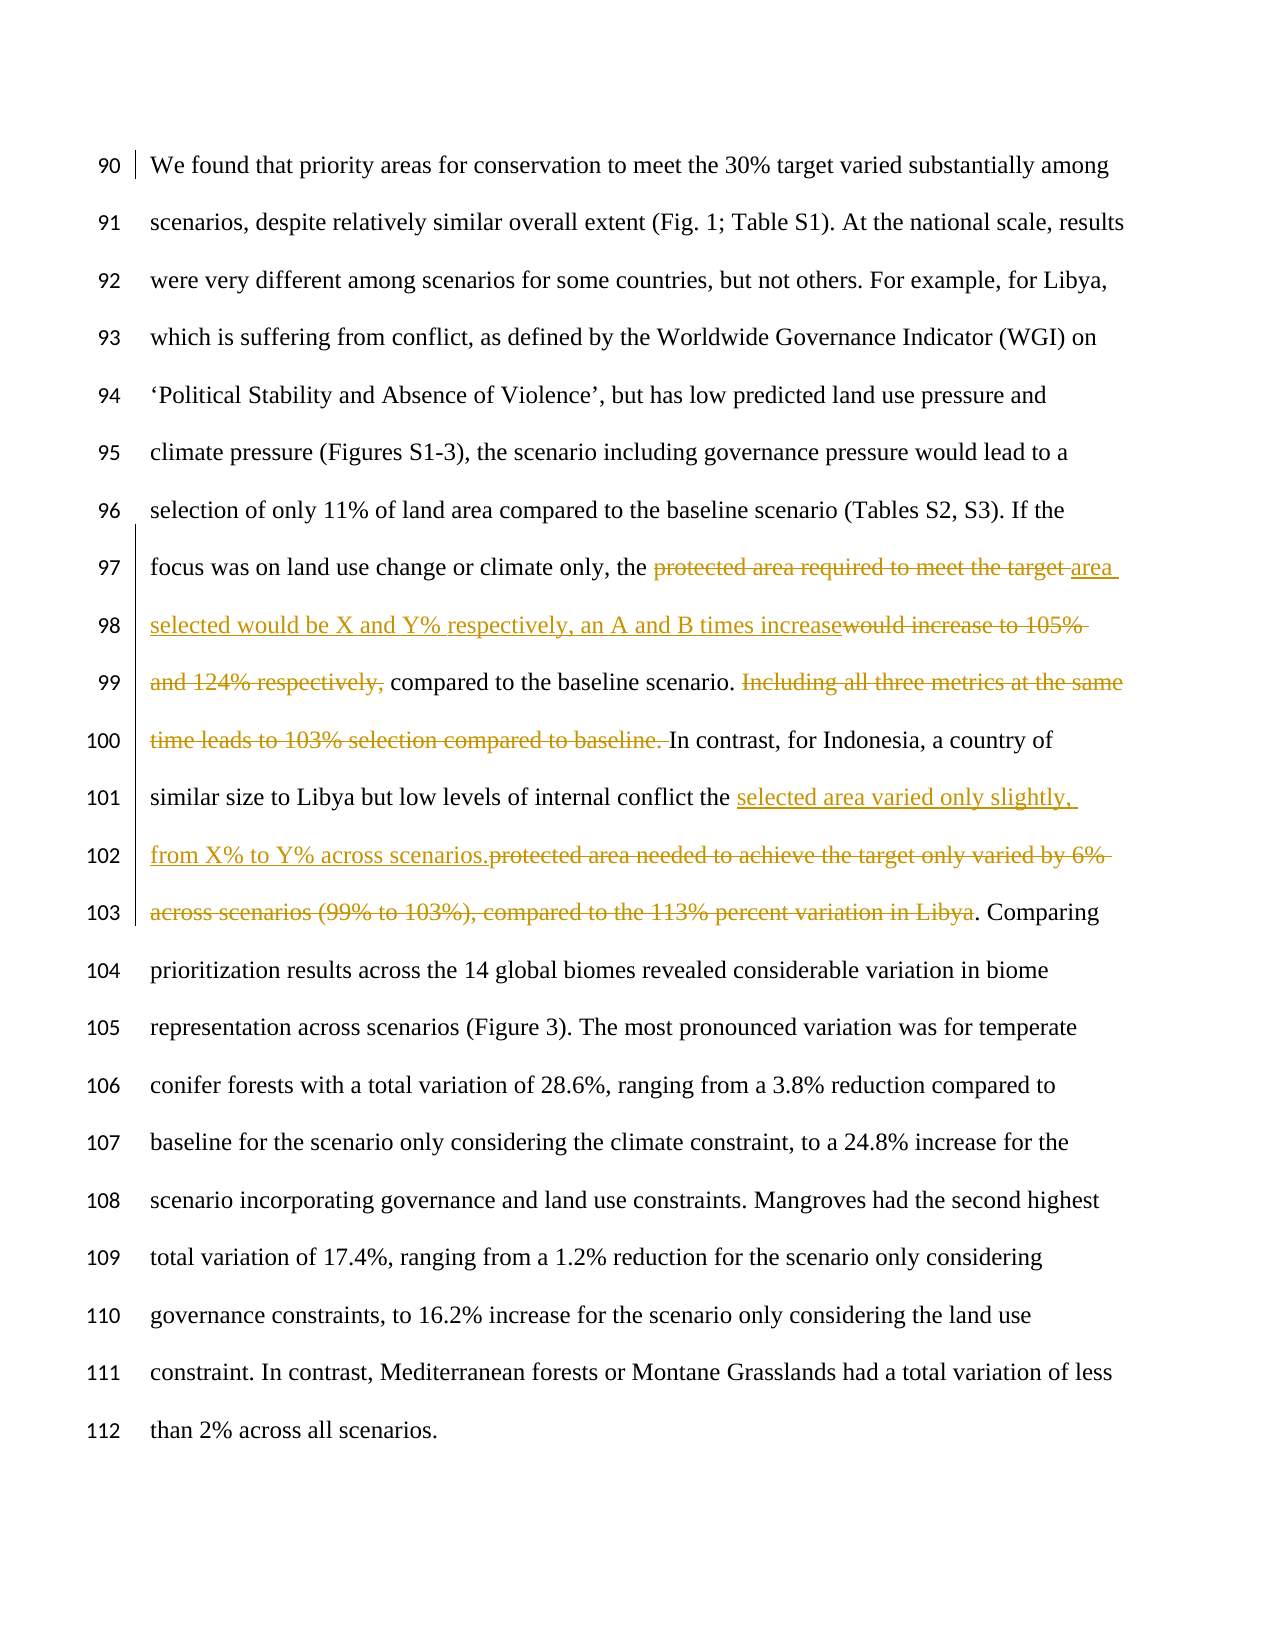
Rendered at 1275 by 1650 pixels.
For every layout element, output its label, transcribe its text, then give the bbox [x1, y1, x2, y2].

text We found that priority areas for conservation to meet the 30% target varied substantially among scenarios, despite relatively similar overall extent (Fig. 1; Table S1). At the national scale, results were very different among scenarios for some countries, but not others. For example, for Libya, which is suffering from conflict, as defined by the Worldwide Governance Indicator (WGI) on ‘Political Stability and Absence of Violence’, but has low predicted land use pressure and climate pressure (Figures S1-3), the scenario including governance pressure would lead to a selection of only 11% of land area compared to the baseline scenario (Tables S2, S3). If the focus was on land use change or climate only, the compared to the baseline scenario. In contrast, for Indonesia, a country of similar size to Libya but low levels of internal conflict the . Comparing prioritization results across the 14 global biomes revealed considerable variation in biome representation across scenarios (Figure 3). The most pronounced variation was for temperate conifer forests with a total variation of 28.6%, ranging from a 3.8% reduction compared to baseline for the scenario only considering the climate constraint, to a 24.8% increase for the scenario incorporating governance and land use constraints. Mangroves had the second highest total variation of 17.4%, ranging from a 1.2% reduction for the scenario only considering governance constraints, to 16.2% increase for the scenario only considering the land use constraint. In contrast, Mediterranean forests or Montane Grasslands had a total variation of less than 2% across all scenarios. [150, 150, 1125, 1444]
